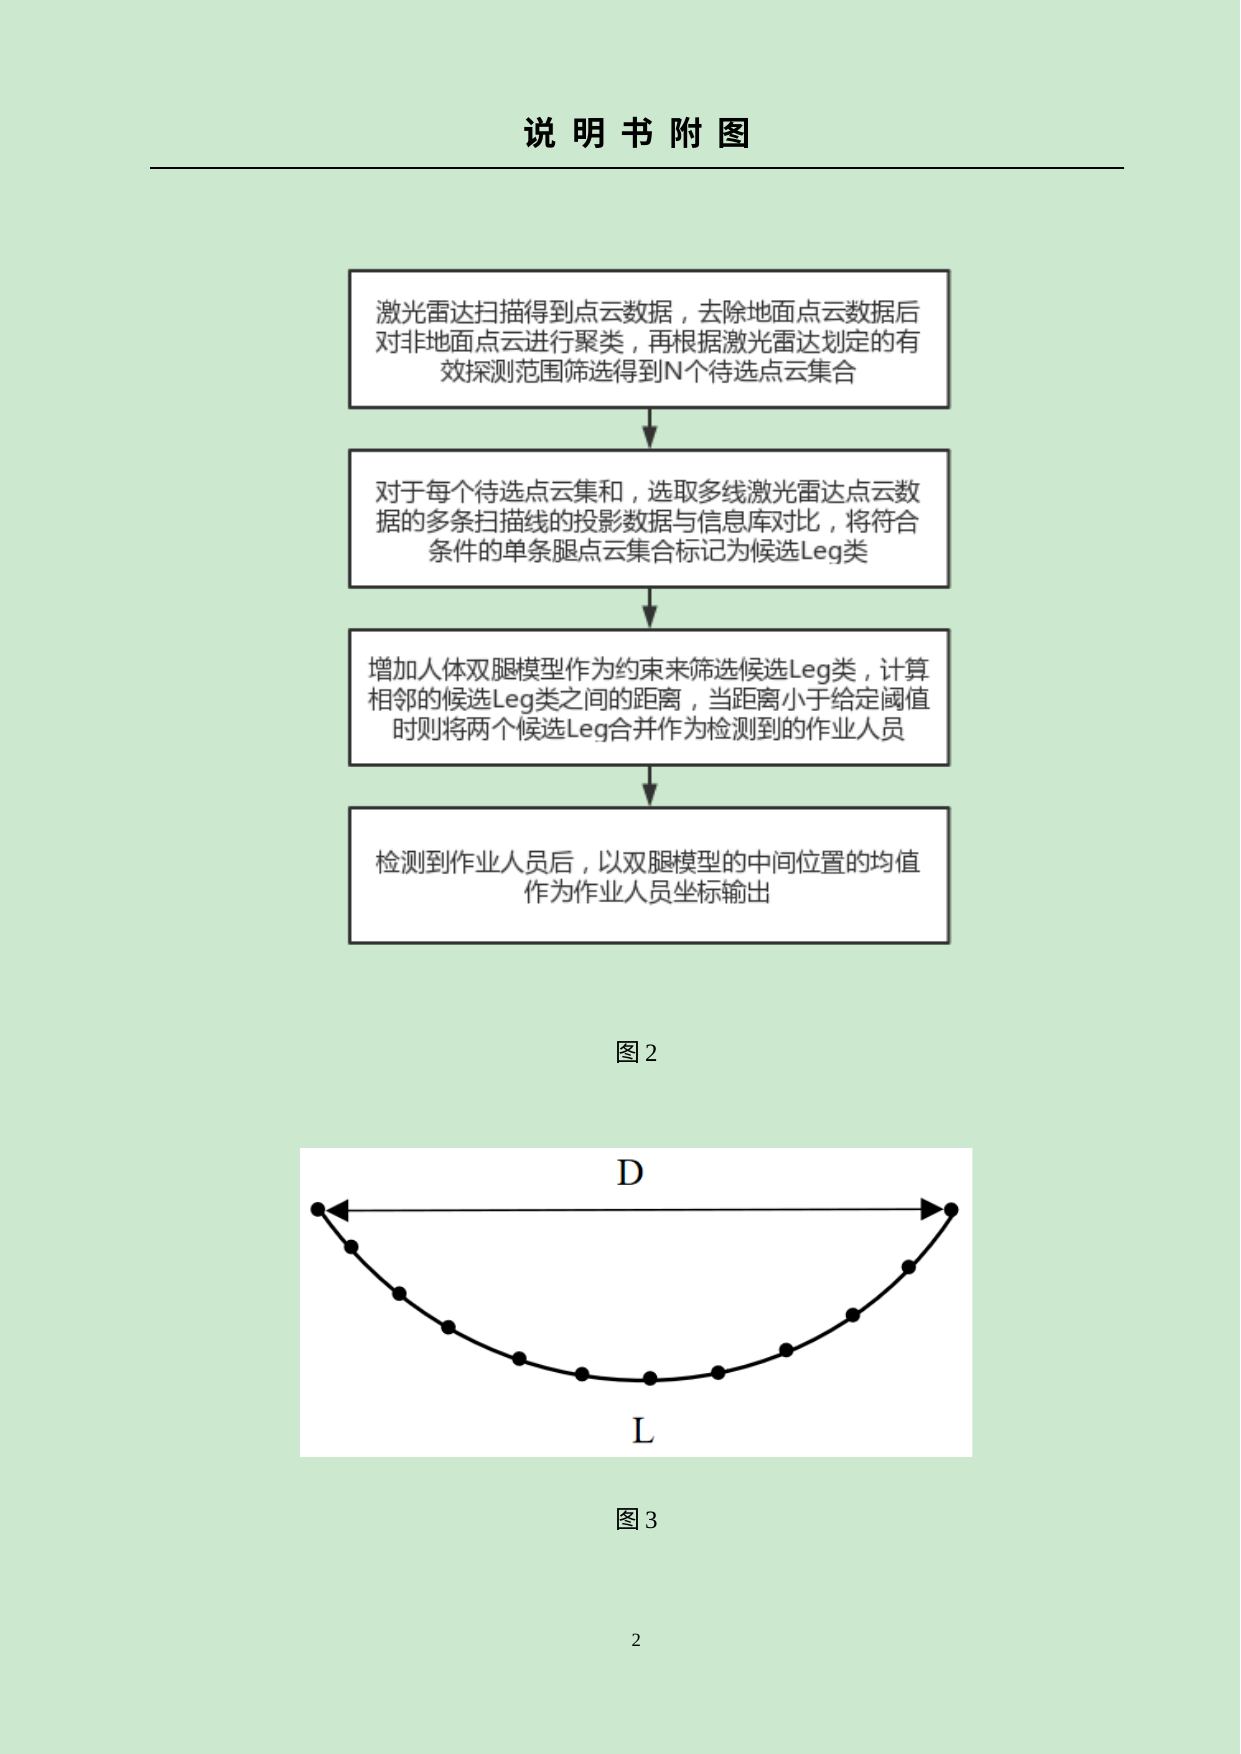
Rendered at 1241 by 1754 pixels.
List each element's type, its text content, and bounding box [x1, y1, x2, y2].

picture [271, 192, 1001, 996]
text 图3 [150, 1486, 1122, 1551]
picture [300, 1148, 973, 1457]
text 图2 [150, 1018, 1122, 1083]
